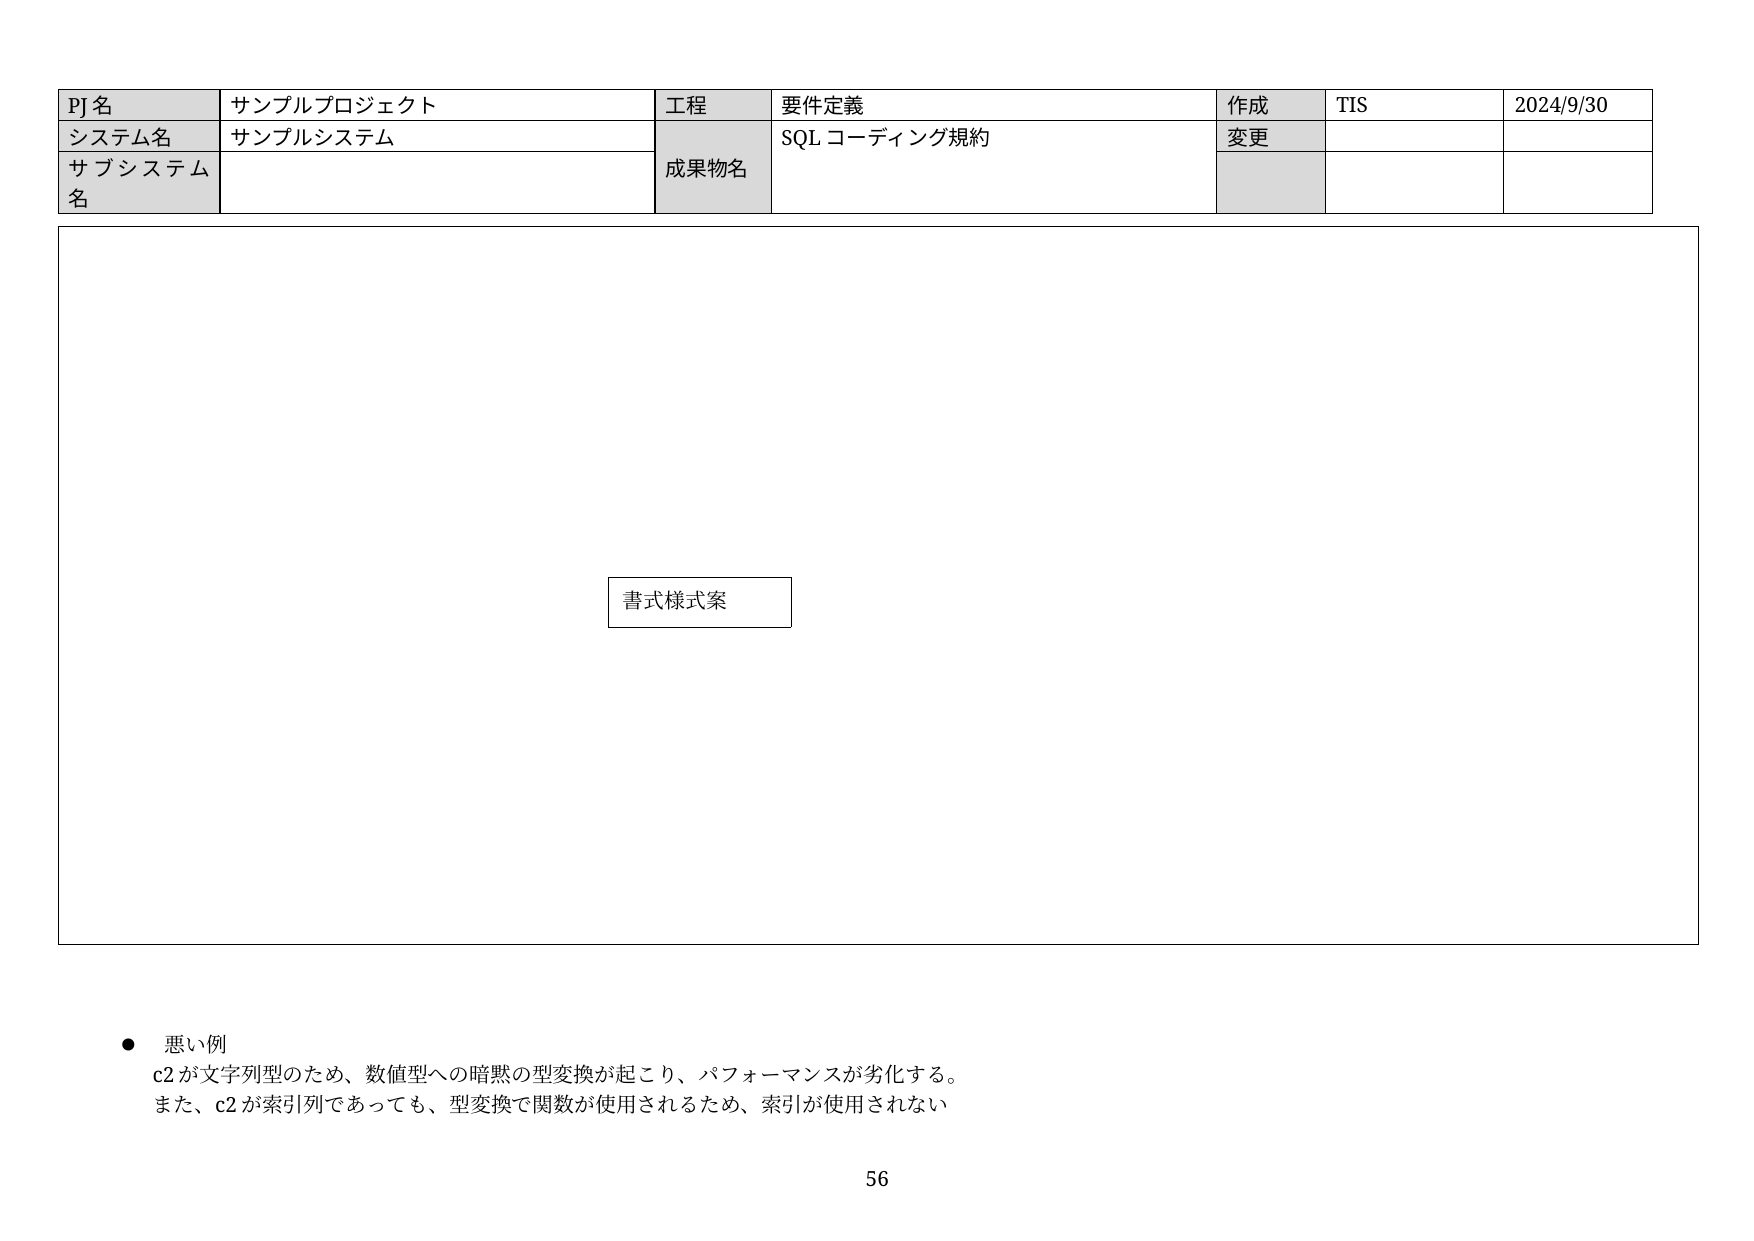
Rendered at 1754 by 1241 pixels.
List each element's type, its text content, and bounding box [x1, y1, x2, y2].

list 悪い例 [120, 1029, 1695, 1059]
text c2が文字列型のため、数値型への暗黙の型変換が起こり、パフォーマンスが劣化する。 [152, 1059, 1695, 1089]
text また、c2が索引列であっても、型変換で関数が使用されるため、索引が使用されない [152, 1089, 1695, 1119]
